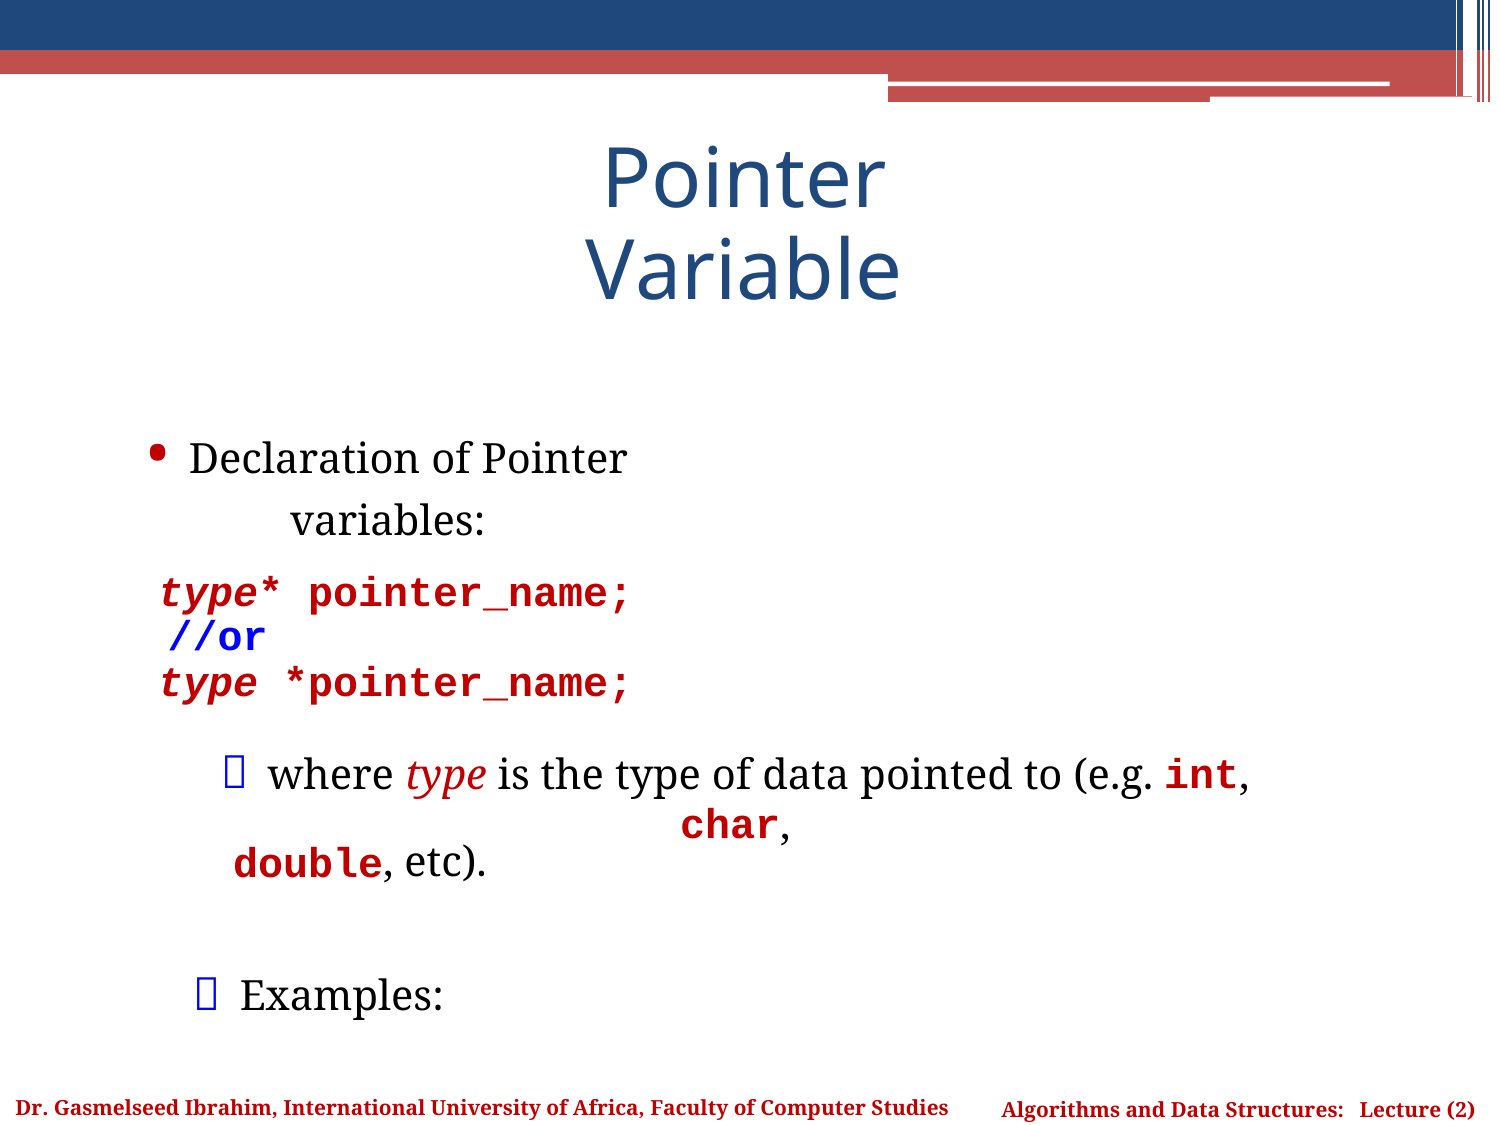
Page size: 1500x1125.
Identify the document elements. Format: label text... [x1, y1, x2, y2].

text • Declaration of Pointer variables: [62, 411, 713, 547]
text  Examples: [193, 962, 1500, 1024]
text type* pointer_name; [158, 572, 1500, 619]
text type *pointer_name; [158, 663, 1500, 709]
text //or [167, 619, 1500, 663]
text Pointer Variable [438, 134, 1050, 318]
text  where type is the type of data pointed to (e.g. int, char, [187, 747, 1283, 847]
text double, etc). [233, 847, 1500, 889]
